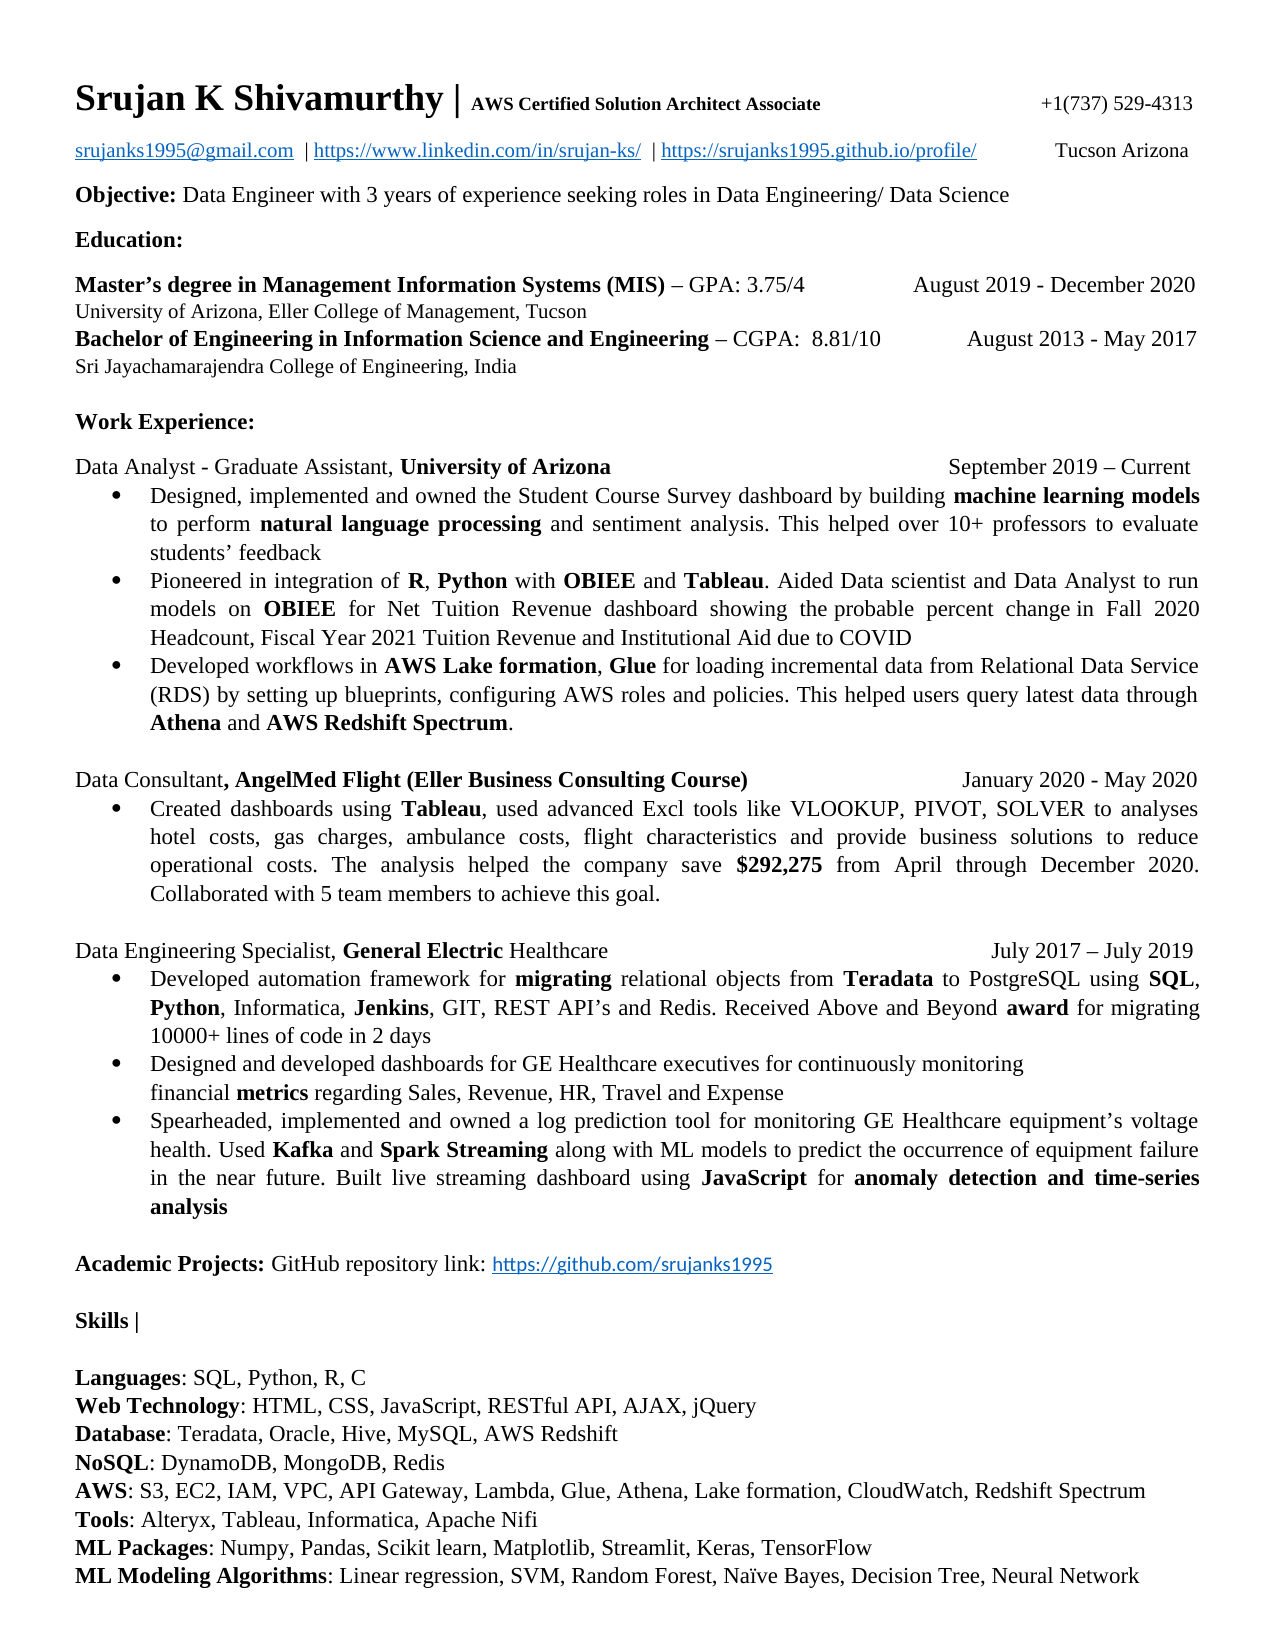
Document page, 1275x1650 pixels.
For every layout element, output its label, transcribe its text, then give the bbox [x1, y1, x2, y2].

text Objective: Data Engineer with 3 years of experience seeking roles in Data Engineering/ Data Science [75, 181, 1200, 207]
list Pioneered in integration of R, Python with OBIEE and Tableau. Aided Data scientist and Data Analyst to run models on OBIEE for Net Tuition Revenue dashboard showing the probable percent change in Fall 2020 Headcount, Fiscal Year 2021 Tuition Revenue and Institutional Aid due to COVID [112, 567, 1200, 650]
list financial metrics regarding Sales, Revenue, HR, Travel and Expense [150, 1079, 1200, 1105]
text Languages: SQL, Python, R, C [75, 1363, 1200, 1390]
text Master’s degree in Management Information Systems (MIS) – GPA: 3.75/4 August 2019 - December 2020 [75, 271, 1200, 297]
text Database: Teradata, Oracle, Hive, MySQL, AWS Redshift [75, 1420, 1200, 1447]
list Designed, implemented and owned the Student Course Survey dashboard by building machine learning models to perform natural language processing and sentiment analysis. This helped over 10+ professors to evaluate students’ feedback [112, 482, 1200, 565]
list Created dashboards using Tableau, used advanced Excl tools like VLOOKUP, PIVOT, SOLVER to analyses hotel costs, gas charges, ambulance costs, flight characteristics and provide business solutions to reduce operational costs. The analysis helped the company save $292,275 from April through December 2020. Collaborated with 5 team members to achieve this goal. [112, 794, 1200, 906]
text ML Modeling Algorithms: Linear regression, SVM, Random Forest, Naïve Bayes, Decision Tree, Neural Network [75, 1563, 1200, 1589]
text Academic Projects: GitHub repository link: https://github.com/srujanks1995 [75, 1249, 1200, 1276]
text Sri Jayachamarajendra College of Engineering, India [75, 354, 1200, 378]
text srujanks1995@gmail.com | https://www.linkedin.com/in/srujan-ks/ | https://srujanks1995.github.io/profile/ Tucson Arizona [75, 138, 1200, 162]
text Web Technology: HTML, CSS, JavaScript, RESTful API, AJAX, jQuery [75, 1392, 1200, 1418]
text Data Consultant, AngelMed Flight (Eller Business Consulting Course) January 2020 - May 2020 [75, 766, 1200, 792]
text Data Analyst - Graduate Assistant, University of Arizona September 2019 – Current [75, 453, 1200, 480]
text Bachelor of Engineering in Information Science and Engineering – CGPA: 8.81/10 August 2013 - May 2017 [75, 325, 1200, 352]
text Srujan K Shivamurthy | AWS Certified Solution Architect Associate +1(737) 529-4313 [75, 75, 1200, 118]
text AWS: S3, EC2, IAM, VPC, API Gateway, Lambda, Glue, Athena, Lake formation, CloudWatch, Redshift Spectrum [75, 1477, 1200, 1504]
list Developed automation framework for migrating relational objects from Teradata to PostgreSQL using SQL, Python, Informatica, Jenkins, GIT, REST API’s and Redis. Received Above and Beyond award for migrating 10000+ lines of code in 2 days [112, 965, 1200, 1048]
text Tools: Alteryx, Tableau, Informatica, Apache Nifi [75, 1506, 1200, 1532]
text ML Packages: Numpy, Pandas, Scikit learn, Matplotlib, Streamlit, Keras, TensorFlow [75, 1534, 1200, 1561]
list Designed and developed dashboards for GE Healthcare executives for continuously monitoring [112, 1051, 1200, 1077]
text Education: [75, 226, 1200, 252]
text Skills | [75, 1307, 1200, 1333]
text NoSQL: DynamoDB, MongoDB, Redis [75, 1449, 1200, 1475]
list Developed workflows in AWS Lake formation, Glue for loading incremental data from Relational Data Service (RDS) by setting up blueprints, configuring AWS roles and policies. This helped users query latest data through Athena and AWS Redshift Spectrum. [112, 652, 1200, 736]
list Spearheaded, implemented and owned a log prediction tool for monitoring GE Healthcare equipment’s voltage health. Used Kafka and Spark Streaming along with ML models to predict the occurrence of equipment failure in the near future. Built live streaming dashboard using JavaScript for anomaly detection and time-series analysis [112, 1107, 1200, 1219]
text Data Engineering Specialist, General Electric Healthcare July 2017 – July 2019 [75, 937, 1200, 963]
text Work Experience: [75, 408, 1200, 434]
text University of Arizona, Eller College of Management, Tucson [75, 299, 1200, 323]
